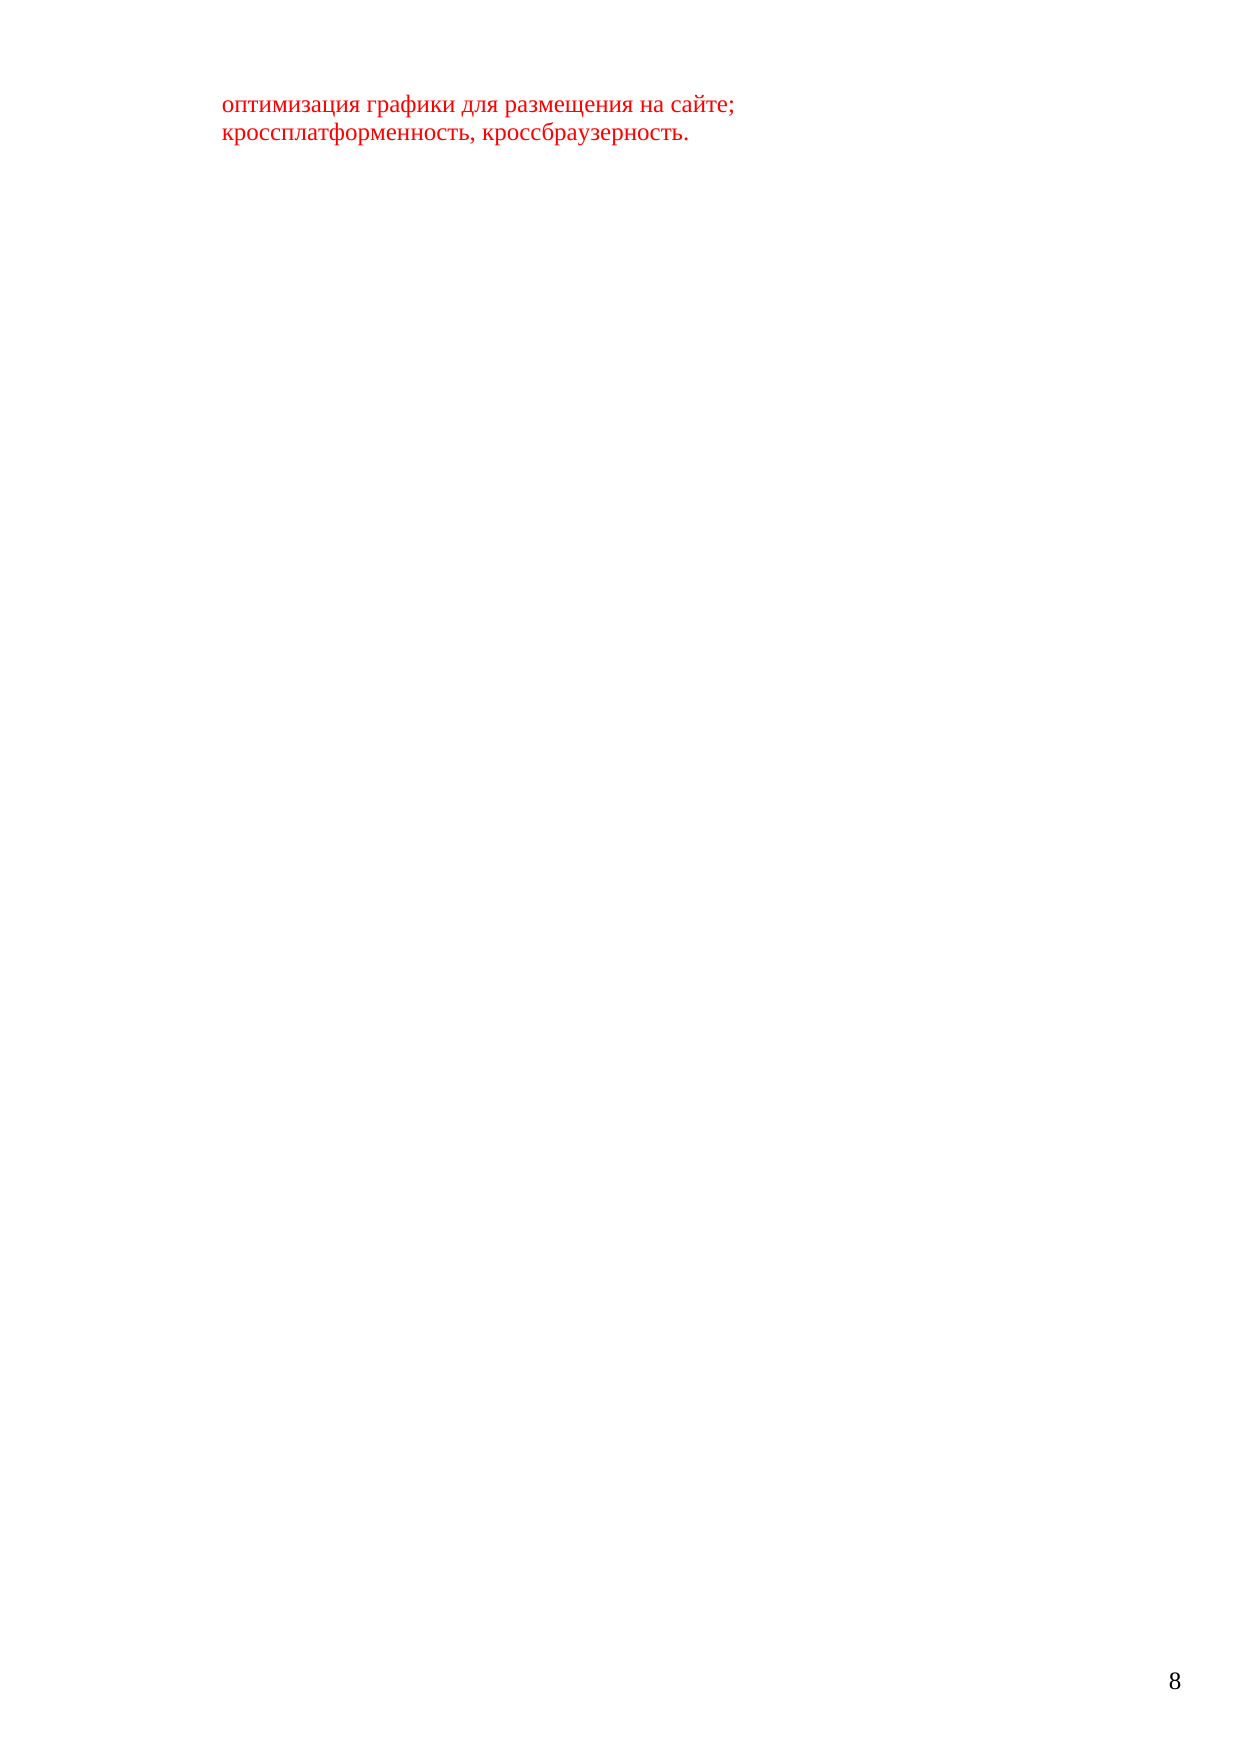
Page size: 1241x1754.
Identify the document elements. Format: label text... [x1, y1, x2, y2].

text кроссплатформенность, кроссбраузерность. [148, 117, 1181, 146]
text оптимизация графики для размещения на сайте; [148, 89, 1181, 117]
